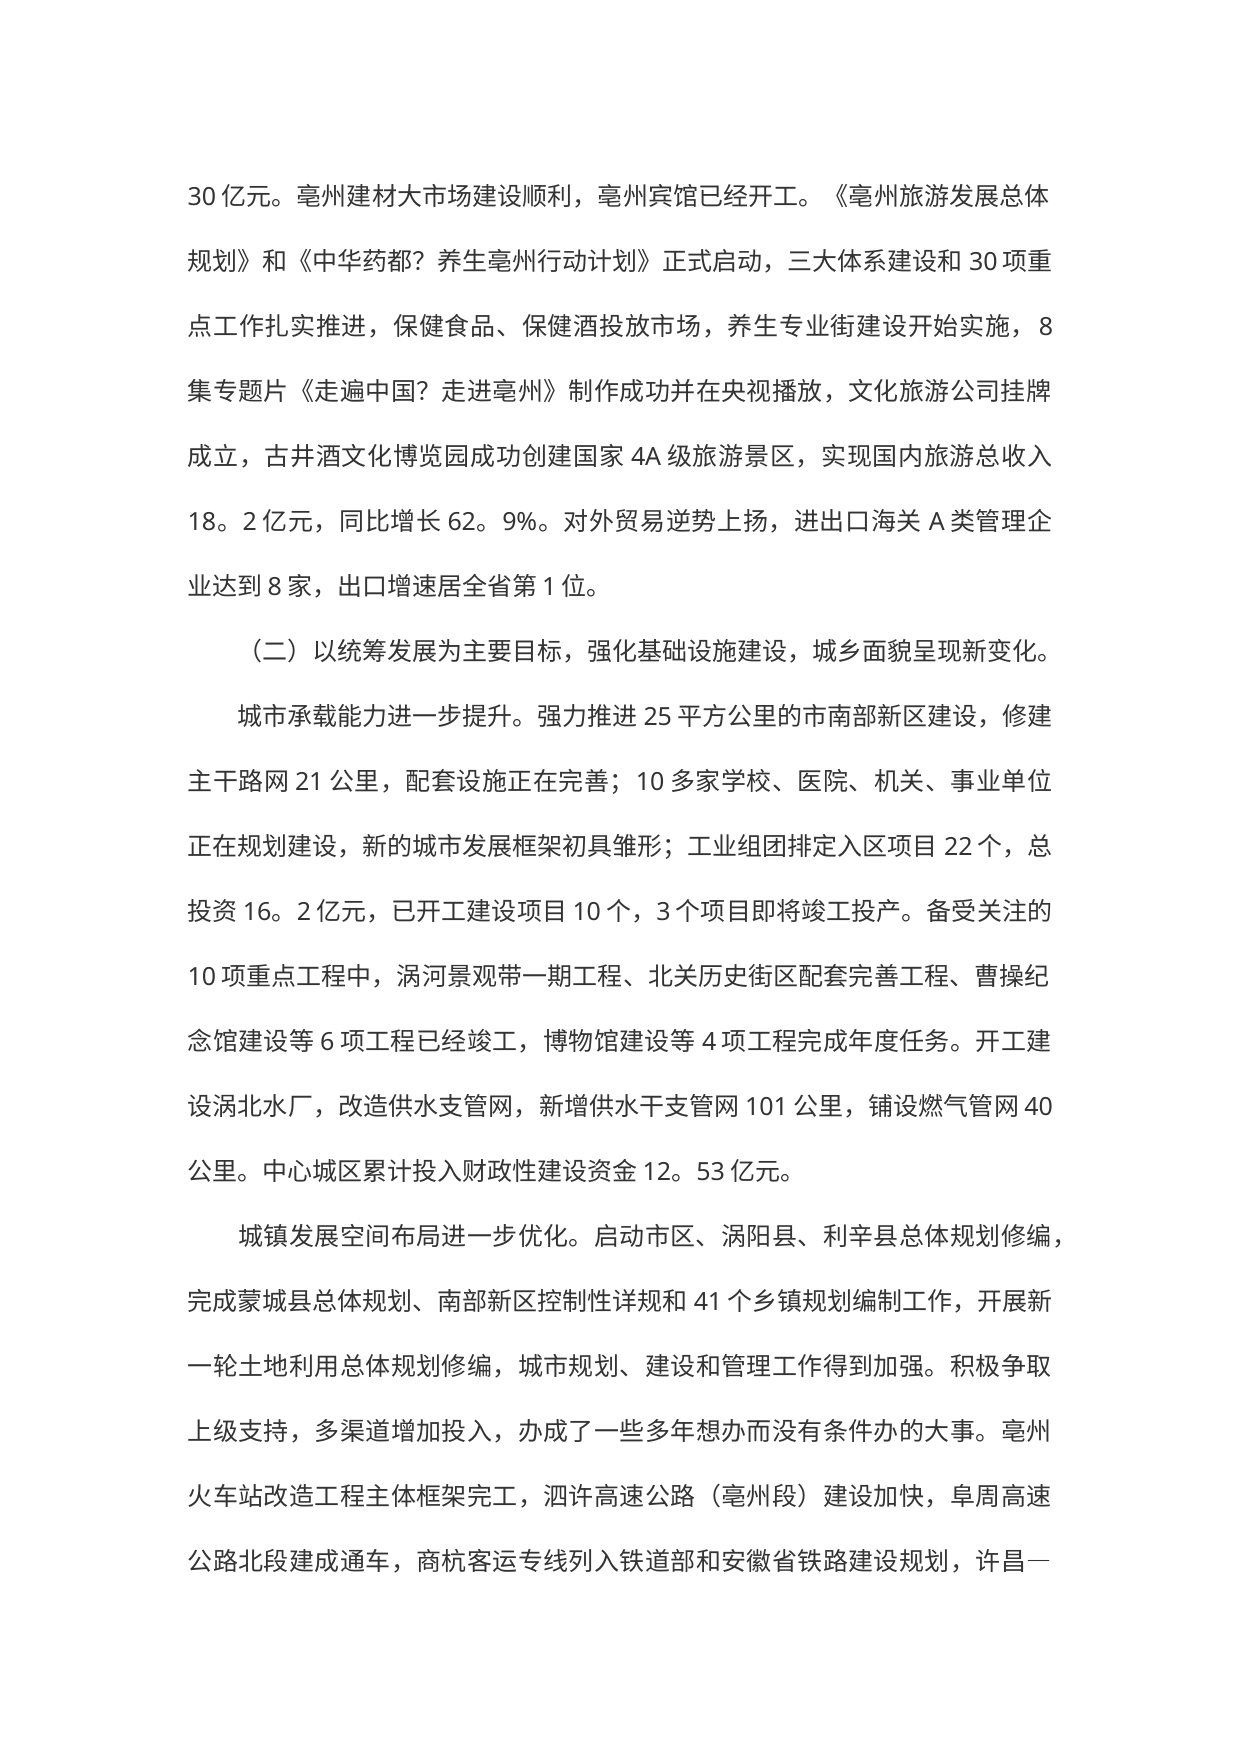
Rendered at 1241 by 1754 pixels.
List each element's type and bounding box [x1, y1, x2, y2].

text [187, 162, 1053, 1592]
